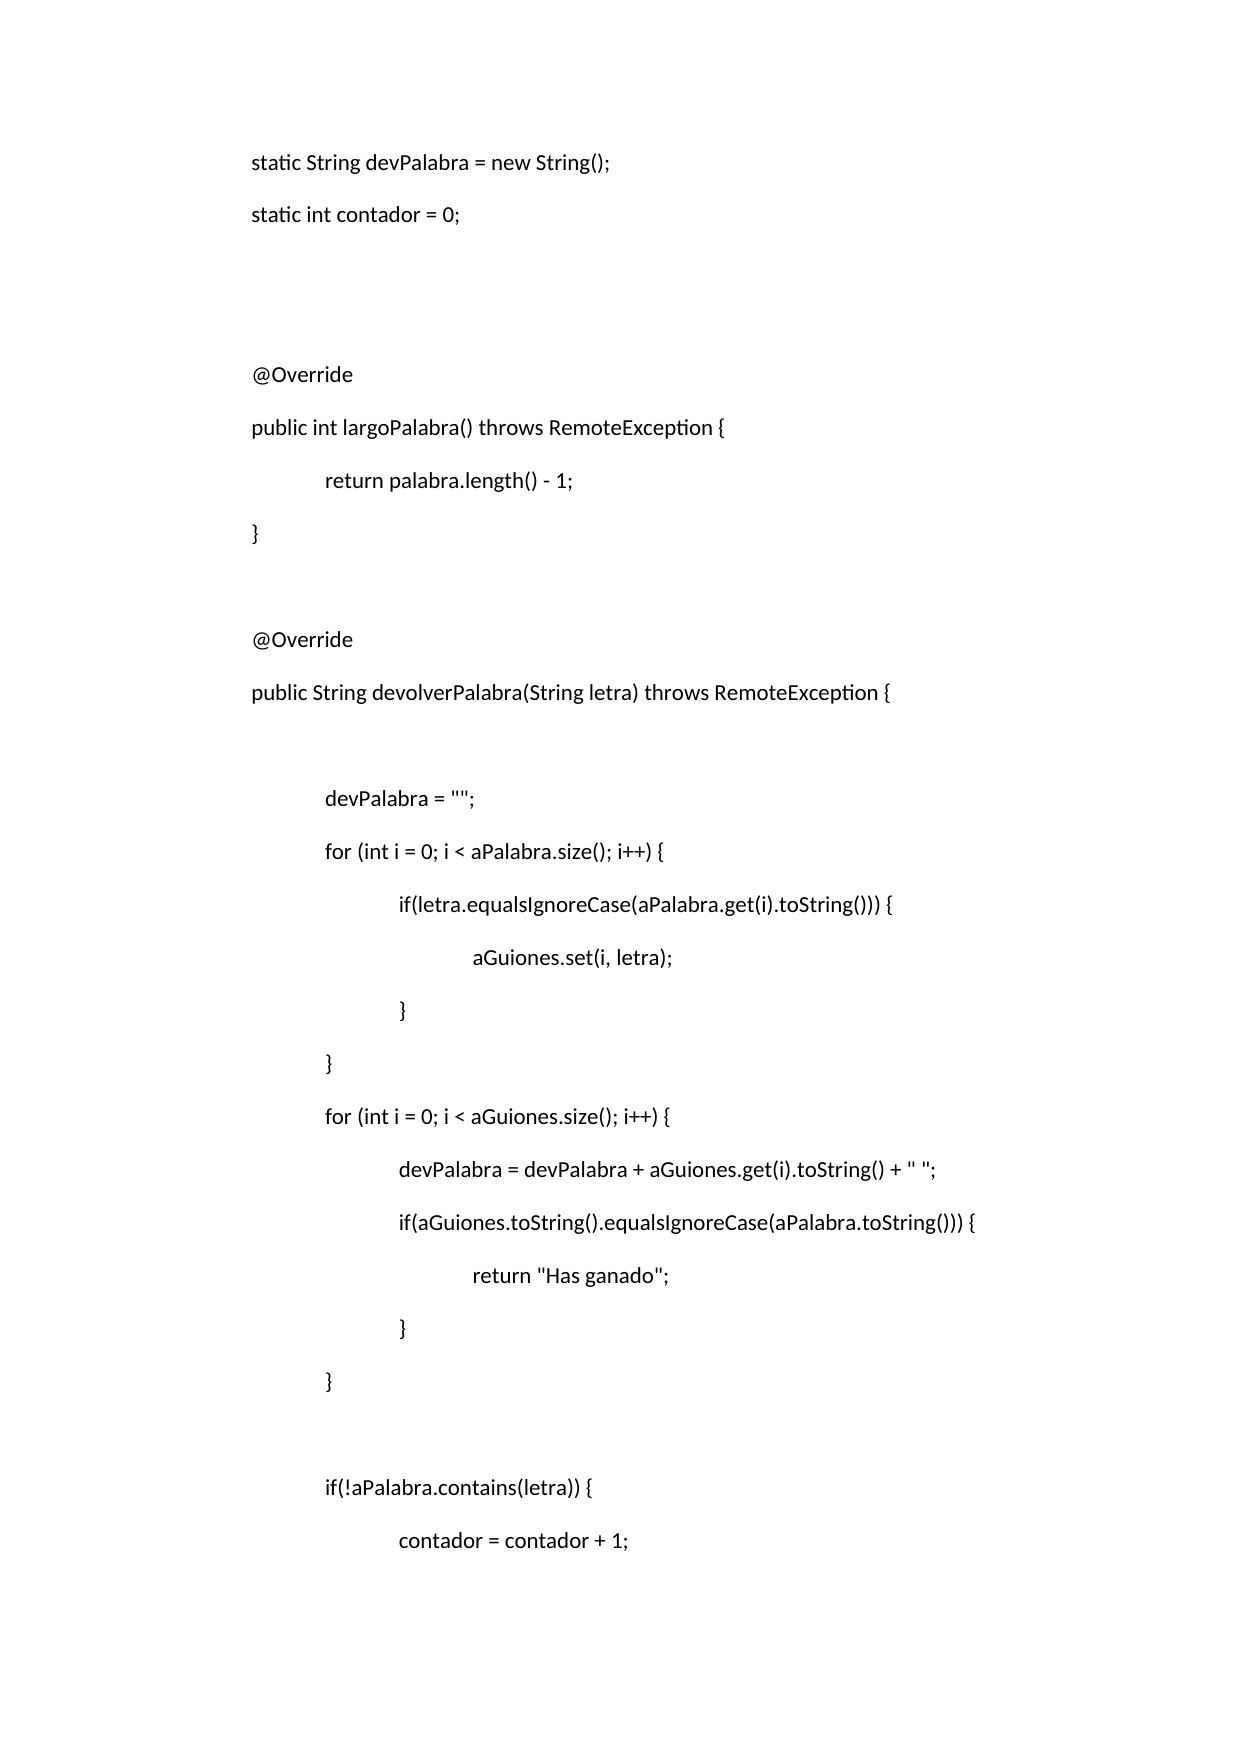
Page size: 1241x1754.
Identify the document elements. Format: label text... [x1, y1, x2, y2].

text contador = contador + 1; [177, 1526, 1063, 1554]
text public String devolverPalabra(String letra) throws RemoteException { [177, 678, 1063, 706]
text devPalabra = devPalabra + aGuiones.get(i).toString() + " "; [177, 1155, 1063, 1183]
text for (int i = 0; i < aGuiones.size(); i++) { [177, 1102, 1063, 1130]
text static int contador = 0; [177, 201, 1063, 229]
text if(letra.equalsIgnoreCase(aPalabra.get(i).toString())) { [177, 890, 1063, 918]
text public int largoPalabra() throws RemoteException { [177, 413, 1063, 441]
text return "Has ganado"; [177, 1261, 1063, 1289]
text } [177, 996, 1063, 1024]
text devPalabra = ""; [177, 784, 1063, 812]
text } [177, 1367, 1063, 1395]
text aGuiones.set(i, letra); [177, 943, 1063, 971]
text return palabra.length() - 1; [177, 466, 1063, 494]
text } [177, 519, 1063, 547]
text for (int i = 0; i < aPalabra.size(); i++) { [177, 837, 1063, 865]
text if(aGuiones.toString().equalsIgnoreCase(aPalabra.toString())) { [177, 1208, 1063, 1236]
text @Override [177, 360, 1063, 388]
text if(!aPalabra.contains(letra)) { [177, 1473, 1063, 1501]
text } [177, 1314, 1063, 1342]
text } [177, 1049, 1063, 1077]
text static String devPalabra = new String(); [177, 148, 1063, 176]
text @Override [177, 625, 1063, 653]
